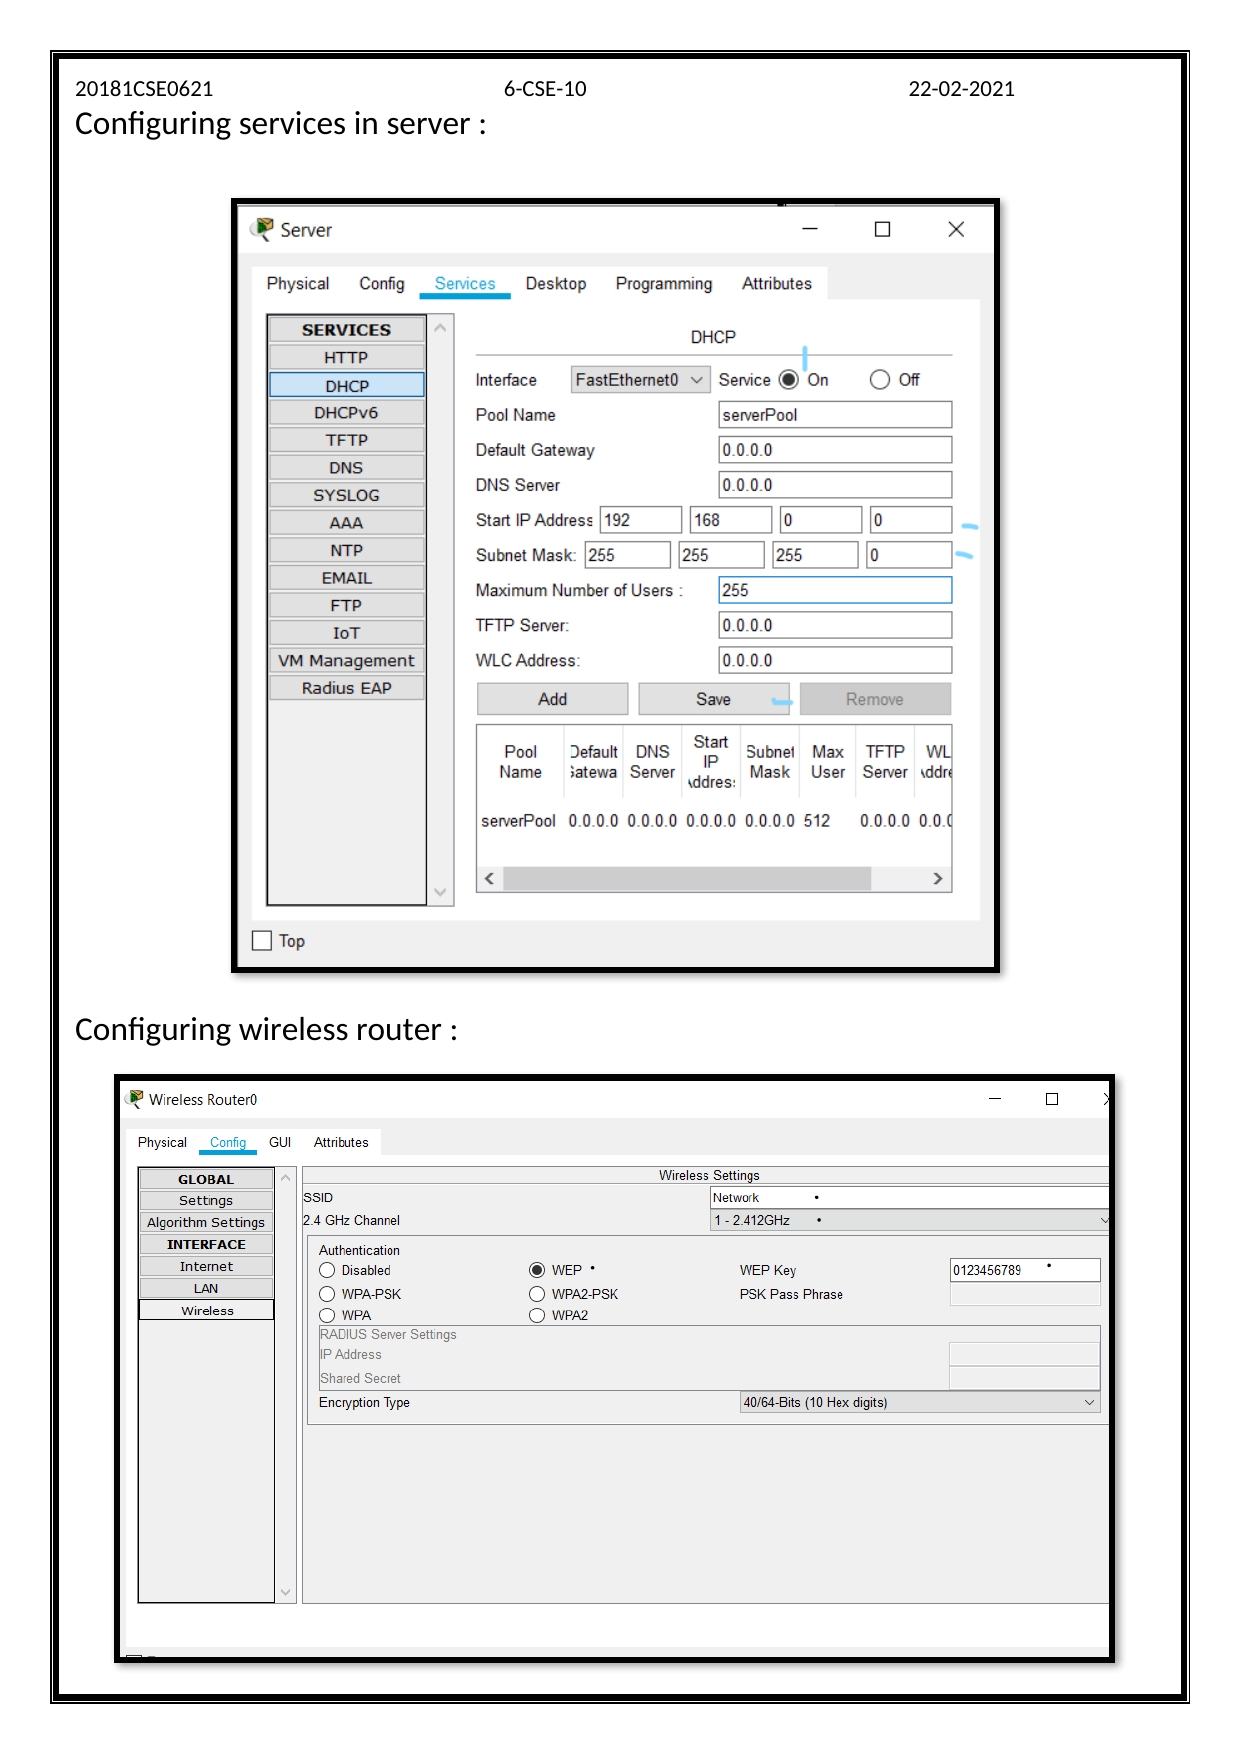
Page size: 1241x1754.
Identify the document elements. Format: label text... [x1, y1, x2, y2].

text Configuring services in server : [75, 102, 1165, 173]
text Configuring wireless router : [75, 1007, 1165, 1048]
picture [237, 204, 994, 967]
picture [120, 1081, 1109, 1657]
